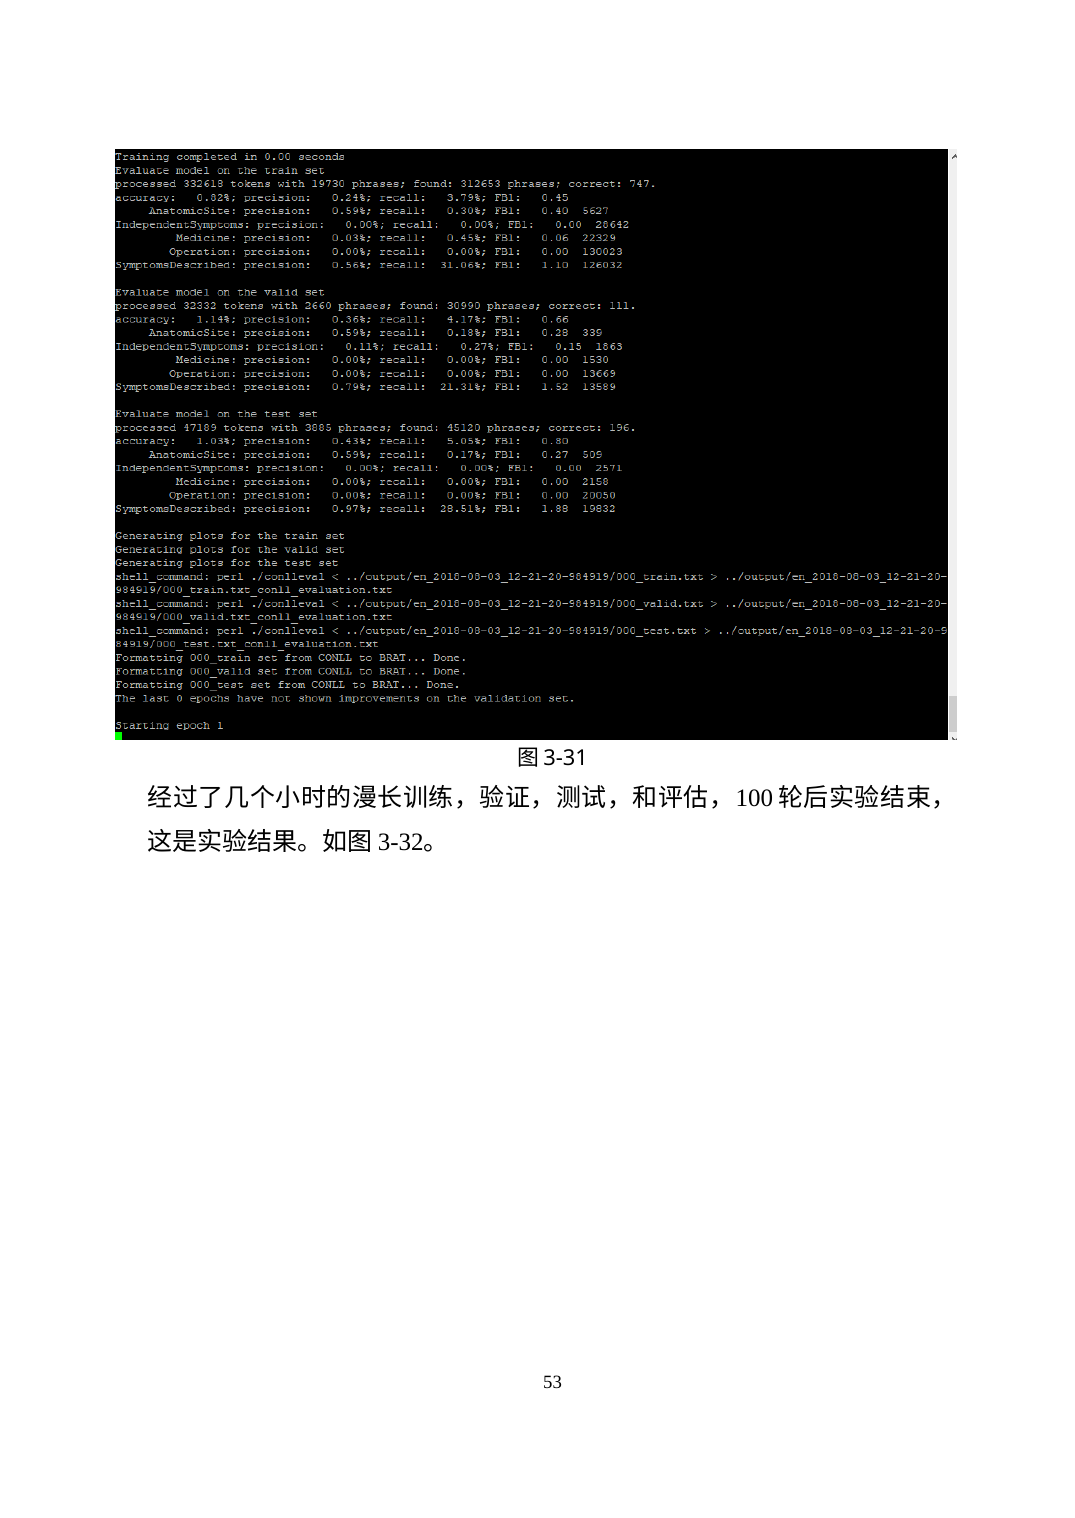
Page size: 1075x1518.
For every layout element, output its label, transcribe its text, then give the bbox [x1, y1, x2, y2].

picture [115, 147, 957, 740]
text 经过了几个小时的漫长训练，验证，测试，和评估，100轮后实验结束，这是实验结果。如图3-32。 [148, 771, 957, 859]
text 图3-31 [148, 740, 957, 771]
